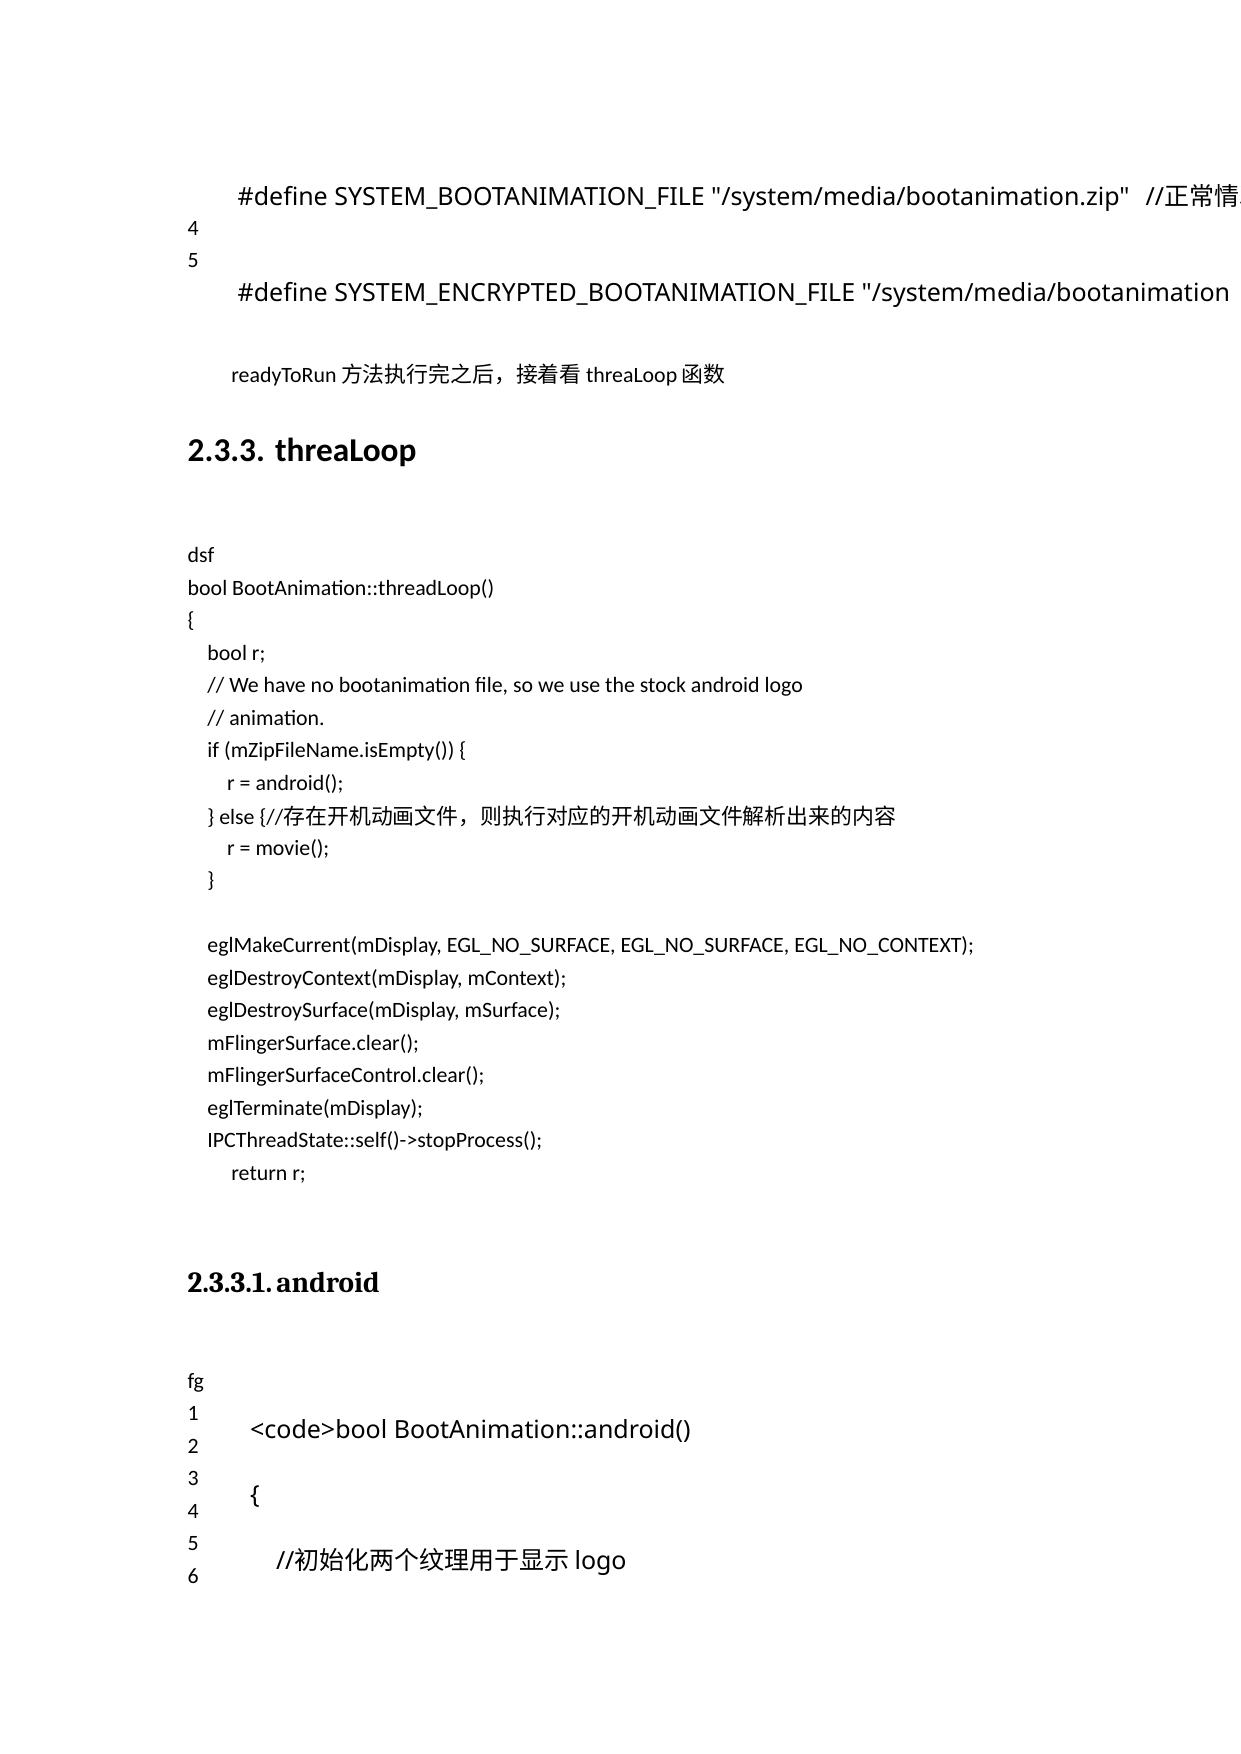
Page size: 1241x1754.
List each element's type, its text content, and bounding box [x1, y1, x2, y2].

table_header 1 2 3 4 5 6 7 8 9 10 11 12 13 14 15 16 17 18 19 20 21 22 23 24 25 26 27 28 29 30 31 32 33 34 35 36 37 38 39 40 41 [188, 1396, 250, 1591]
text IPCThreadState::self()->stopProcess(); [187, 1123, 1053, 1156]
text // animation. [187, 701, 1053, 733]
text return r; [187, 1156, 1053, 1188]
subtitle threaLoop [187, 417, 1053, 482]
text dsf [187, 538, 1053, 571]
text // We have no bootanimation file, so we use the stock android logo [187, 668, 1053, 701]
text readyToRun方法执行完之后，接着看threaLoop函数 [187, 357, 1053, 389]
text r = movie(); [187, 831, 1053, 863]
text { [187, 603, 1053, 636]
text mFlingerSurfaceControl.clear(); [187, 1058, 1053, 1091]
text } [187, 863, 1053, 896]
text bool r; [187, 636, 1053, 668]
text eglDestroyContext(mDisplay, mContext); [187, 961, 1053, 993]
text eglMakeCurrent(mDisplay, EGL_NO_SURFACE, EGL_NO_SURFACE, EGL_NO_CONTEXT); [187, 928, 1053, 961]
text } else {//存在开机动画文件，则执行对应的开机动画文件解析出来的内容 [187, 798, 1053, 831]
text if (mZipFileName.isEmpty()) { [187, 733, 1053, 766]
subtitle android [187, 1250, 1053, 1315]
table_header 1 2 3 4 5 [188, 162, 237, 324]
text mFlingerSurface.clear(); [187, 1026, 1053, 1058]
text eglTerminate(mDisplay); [187, 1091, 1053, 1123]
text r = android(); [187, 766, 1053, 798]
text bool BootAnimation::threadLoop() [187, 571, 1053, 603]
text fg [187, 1364, 1053, 1396]
text eglDestroySurface(mDisplay, mSurface); [187, 993, 1053, 1026]
